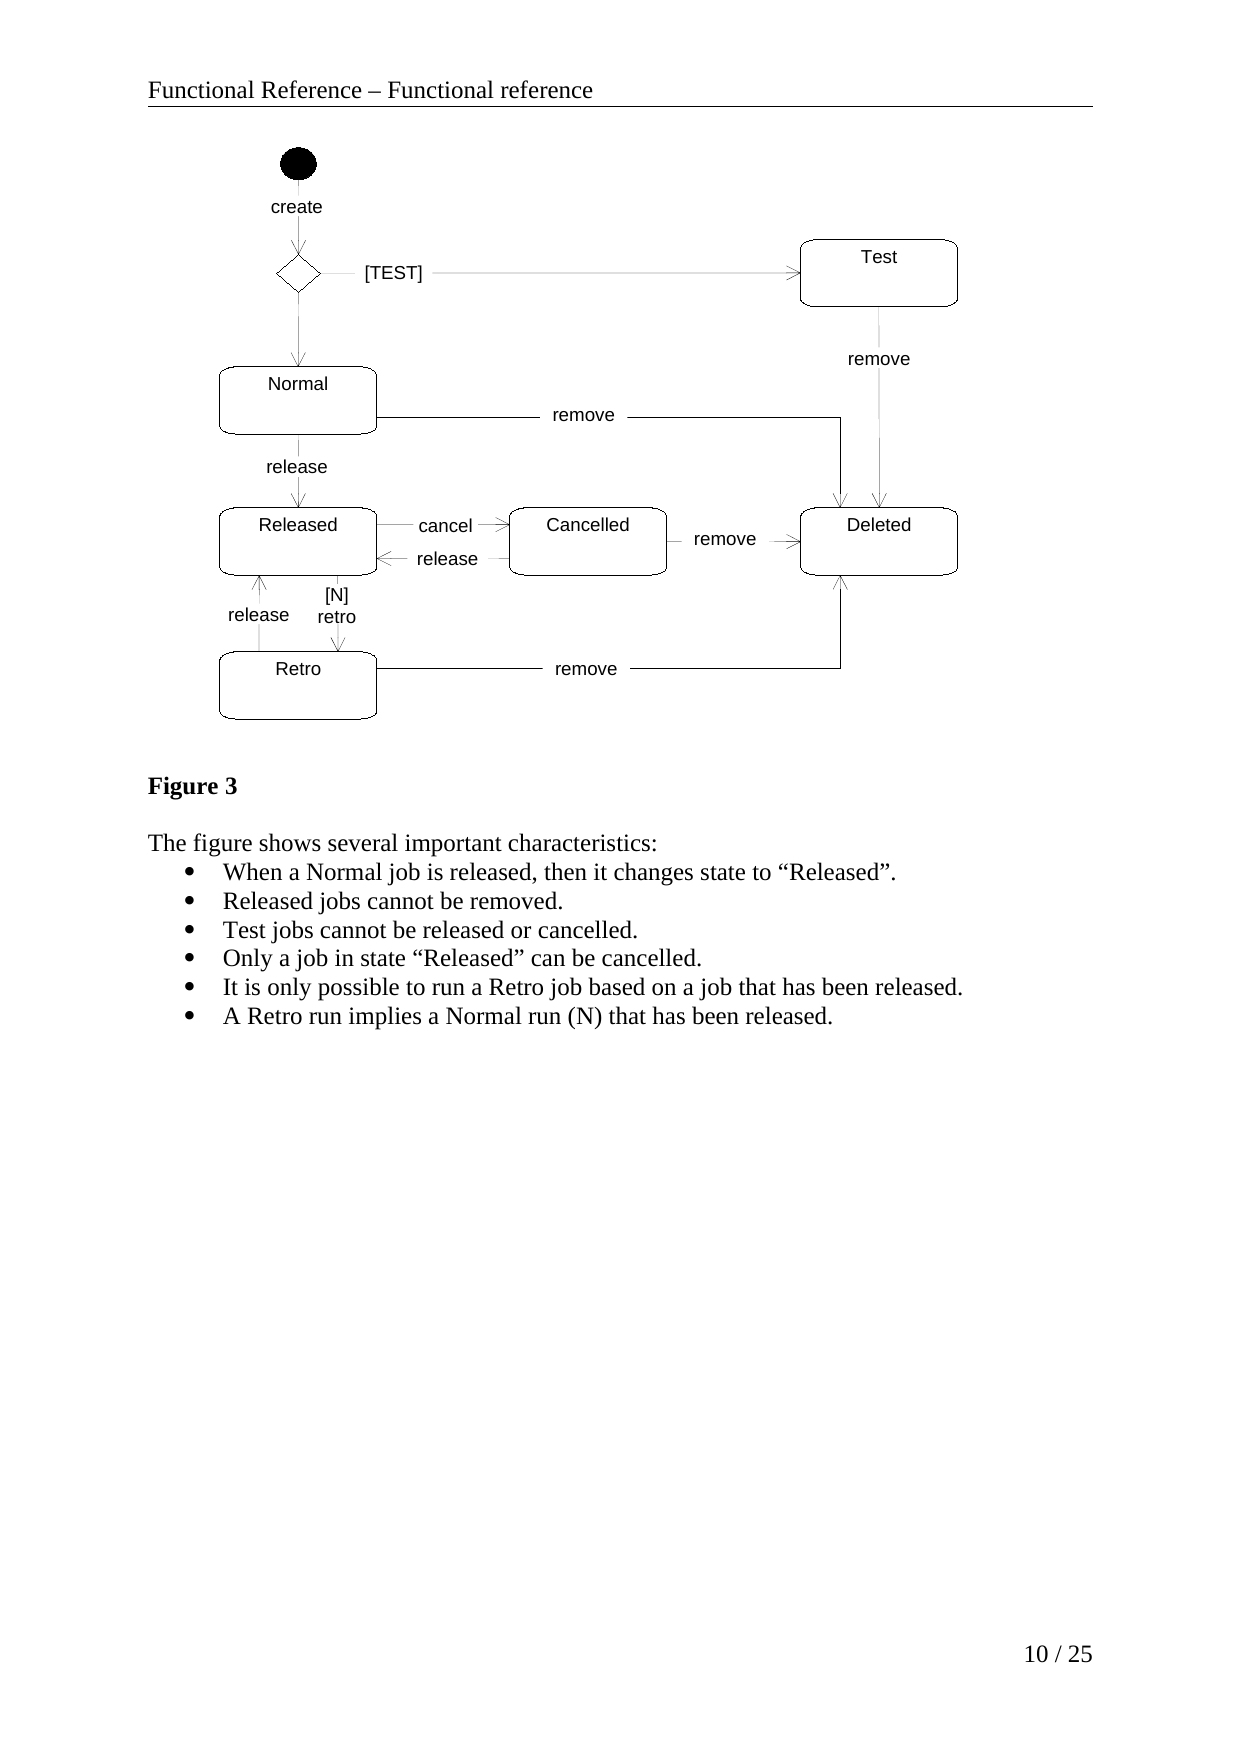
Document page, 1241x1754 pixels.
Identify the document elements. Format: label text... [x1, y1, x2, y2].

list Released jobs cannot be removed. [185, 886, 1093, 915]
text Figure [148, 771, 1093, 800]
list Test jobs cannot be released or cancelled. [185, 915, 1093, 943]
list When a job is released, then it changes state to “Released”. [185, 857, 1093, 886]
list It is only possible to run a Retro job based on a job that has been released. [185, 972, 1093, 1001]
text The figure shows several important characteristics: [148, 828, 1093, 857]
list A Retro run implies a run (N) that has been released. [185, 1001, 1093, 1030]
list Only a job in state “Released” can be cancelled. [185, 943, 1093, 972]
